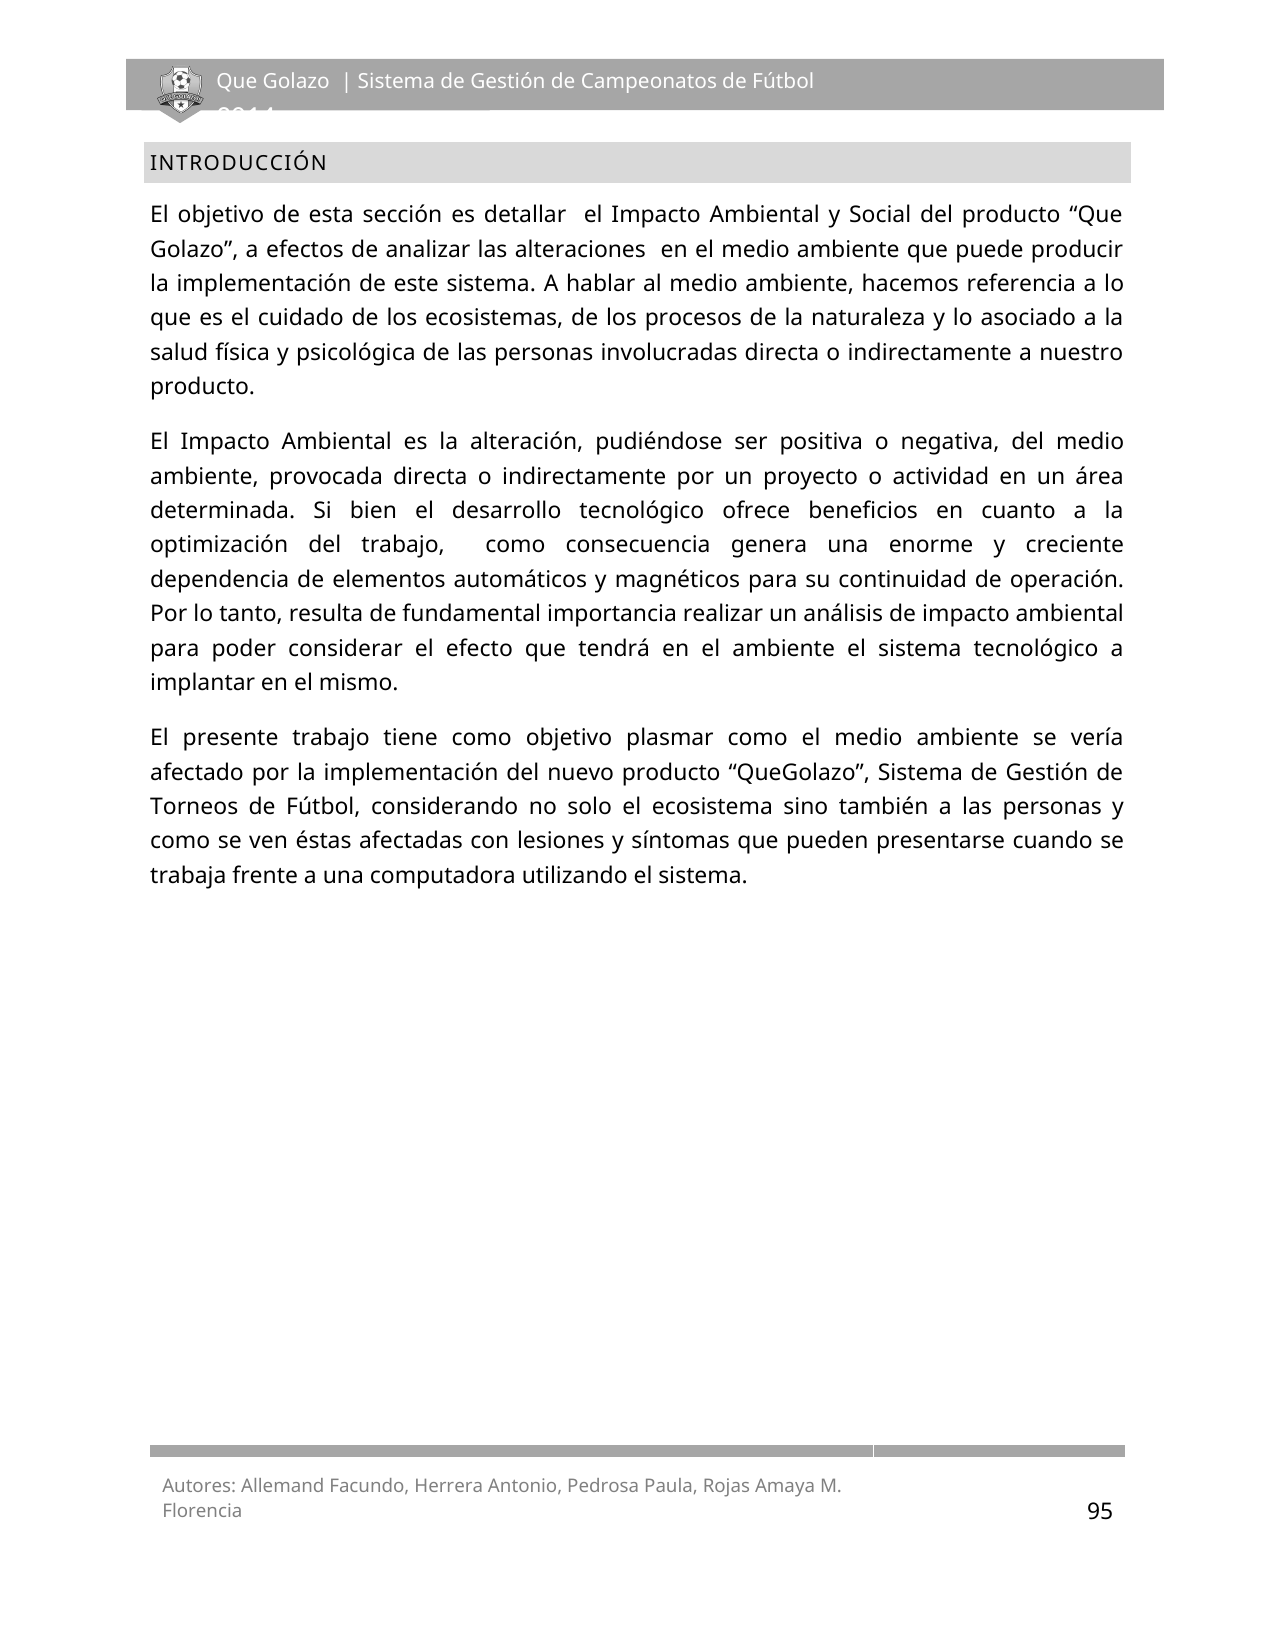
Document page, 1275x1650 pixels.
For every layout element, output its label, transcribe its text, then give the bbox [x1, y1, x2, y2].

subtitle Introducción [150, 148, 1125, 177]
text El presente trabajo tiene como objetivo plasmar como el medio ambiente se vería afectado por la implementación del nuevo producto “QueGolazo”, Sistema de Gestión de Torneos de Fútbol, considerando no solo el ecosistema sino también a las personas y como se ven éstas afectadas con lesiones y síntomas que pueden presentarse cuando se trabaja frente a una computadora utilizando el sistema. [150, 721, 1125, 890]
text El Impacto Ambiental es la alteración, pudiéndose ser positiva o negativa, del medio ambiente, provocada directa o indirectamente por un proyecto o actividad en un área determinada. Si bien el desarrollo tecnológico ofrece beneficios en cuanto a la optimización del trabajo, como consecuencia genera una enorme y creciente dependencia de elementos automáticos y magnéticos para su continuidad de operación. Por lo tanto, resulta de fundamental importancia realizar un análisis de impacto ambiental para poder considerar el efecto que tendrá en el ambiente el sistema tecnológico a implantar en el mismo. [150, 425, 1125, 697]
text El objetivo de esta sección es detallar el Impacto Ambiental y Social del producto “Que Golazo”, a efectos de analizar las alteraciones en el medio ambiente que puede producir la implementación de este sistema. A hablar al medio ambiente, hacemos referencia a lo que es el cuidado de los ecosistemas, de los procesos de la naturaleza y lo asociado a la salud física y psicológica de las personas involucradas directa o indirectamente a nuestro producto. [150, 198, 1125, 401]
